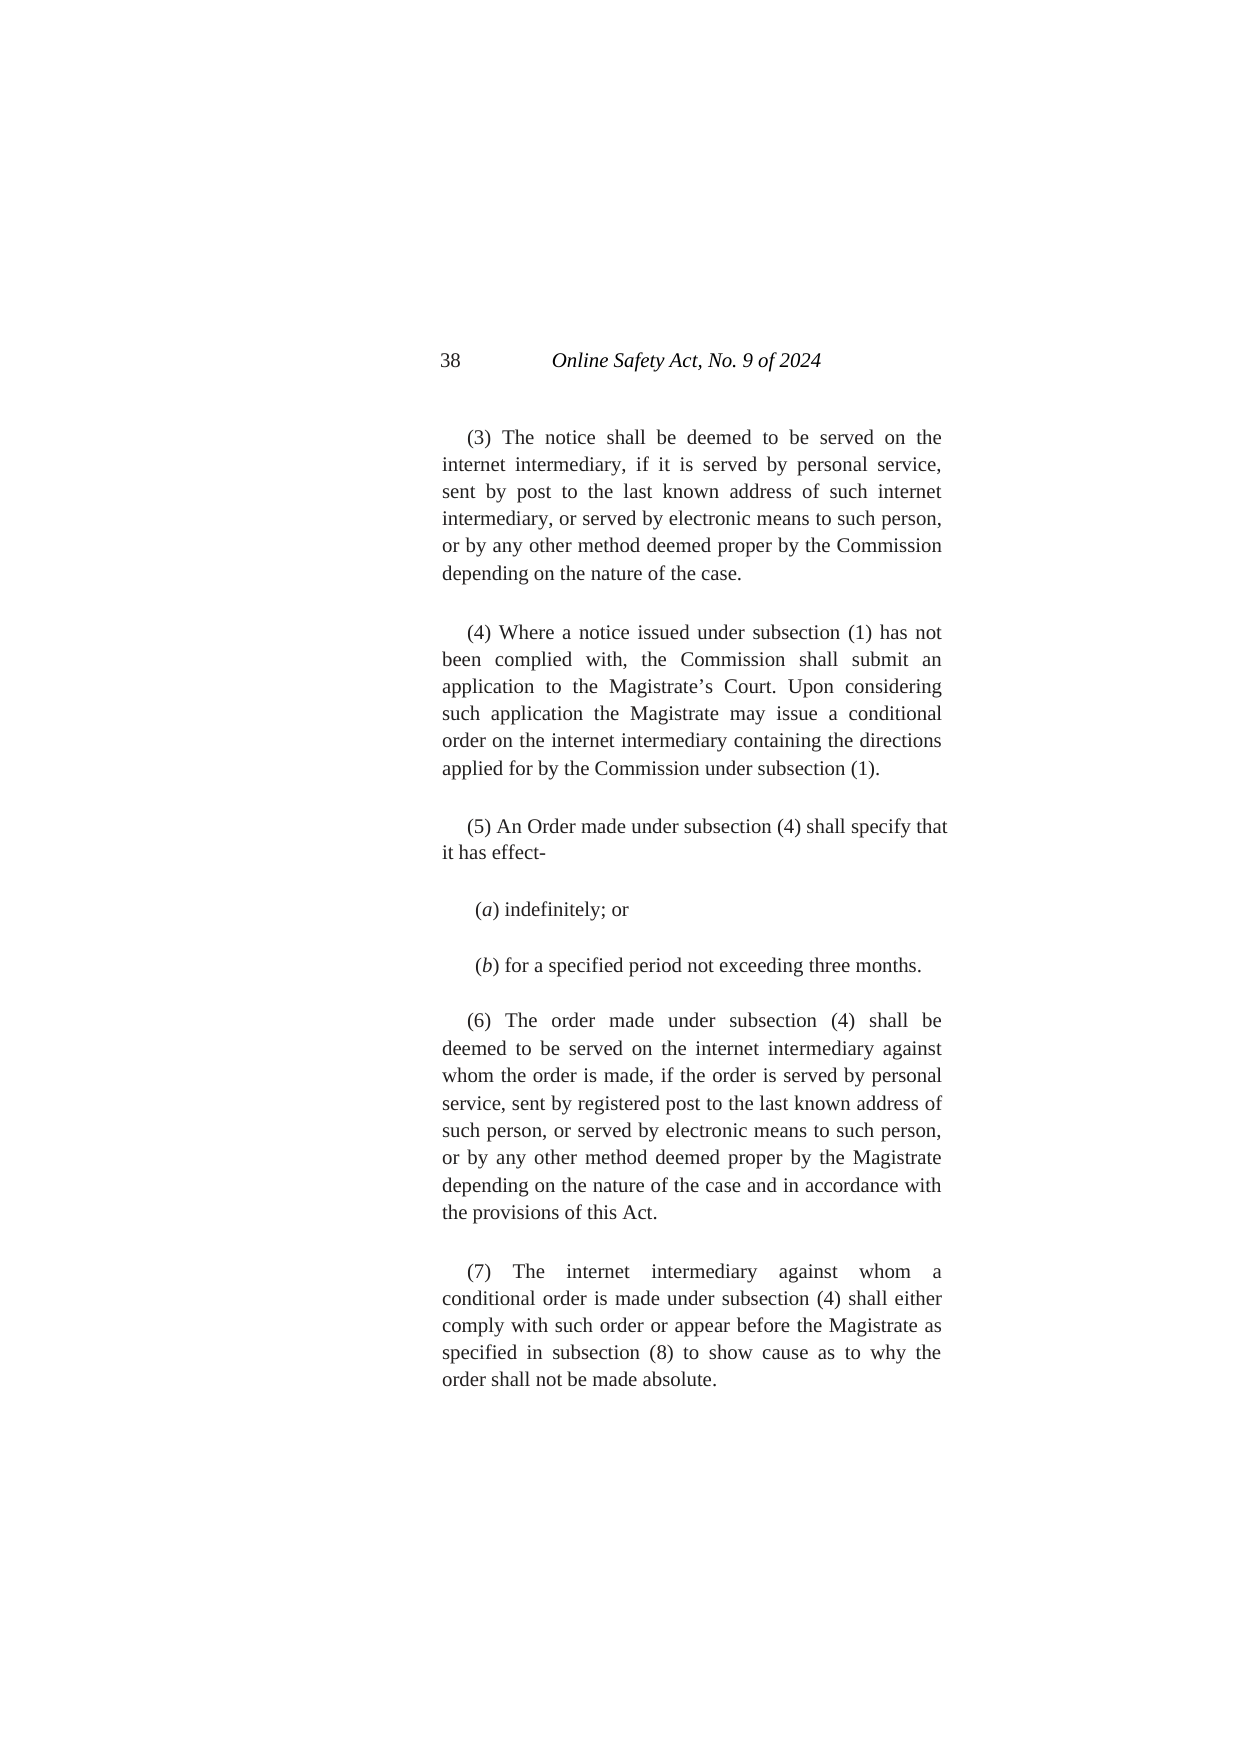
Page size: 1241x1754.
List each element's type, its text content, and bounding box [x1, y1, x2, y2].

text (a) indefinitely; or [475, 898, 1090, 921]
text 38 Online Safety Act, No. 9 of 2024 [440, 345, 1090, 373]
text (b) for a specified period not exceeding three months. [475, 953, 1090, 977]
text (5) An Order made under subsection (4) shall specify that it has effect- [442, 814, 955, 864]
text (3) The notice shall be deemed to be served on the internet intermediary, if it is served by personal service, sent by post to the last known address of such internet intermediary, or served by electronic means to such person, or by any other method deemed proper by the Commission depending on the nature of the case. [442, 424, 943, 584]
text (4) Where a notice issued under subsection (1) has not been complied with, the Commission shall submit an application to the Magistrate’s Court. Upon considering such application the Magistrate may issue a conditional order on the internet intermediary containing the directions applied for by the Commission under subsection (1). [442, 619, 943, 779]
text (6) The order made under subsection (4) shall be deemed to be served on the internet intermediary against whom the order is made, if the order is served by personal service, sent by registered post to the last known address of such person, or served by electronic means to such person, or by any other method deemed proper by the Magistrate depending on the nature of the case and in accordance with the provisions of this Act. [442, 1008, 943, 1224]
text (7) The internet intermediary against whom a conditional order is made under subsection (4) shall either comply with such order or appear before the Magistrate as specified in subsection (8) to show cause as to why the order shall not be made absolute. [442, 1259, 942, 1391]
